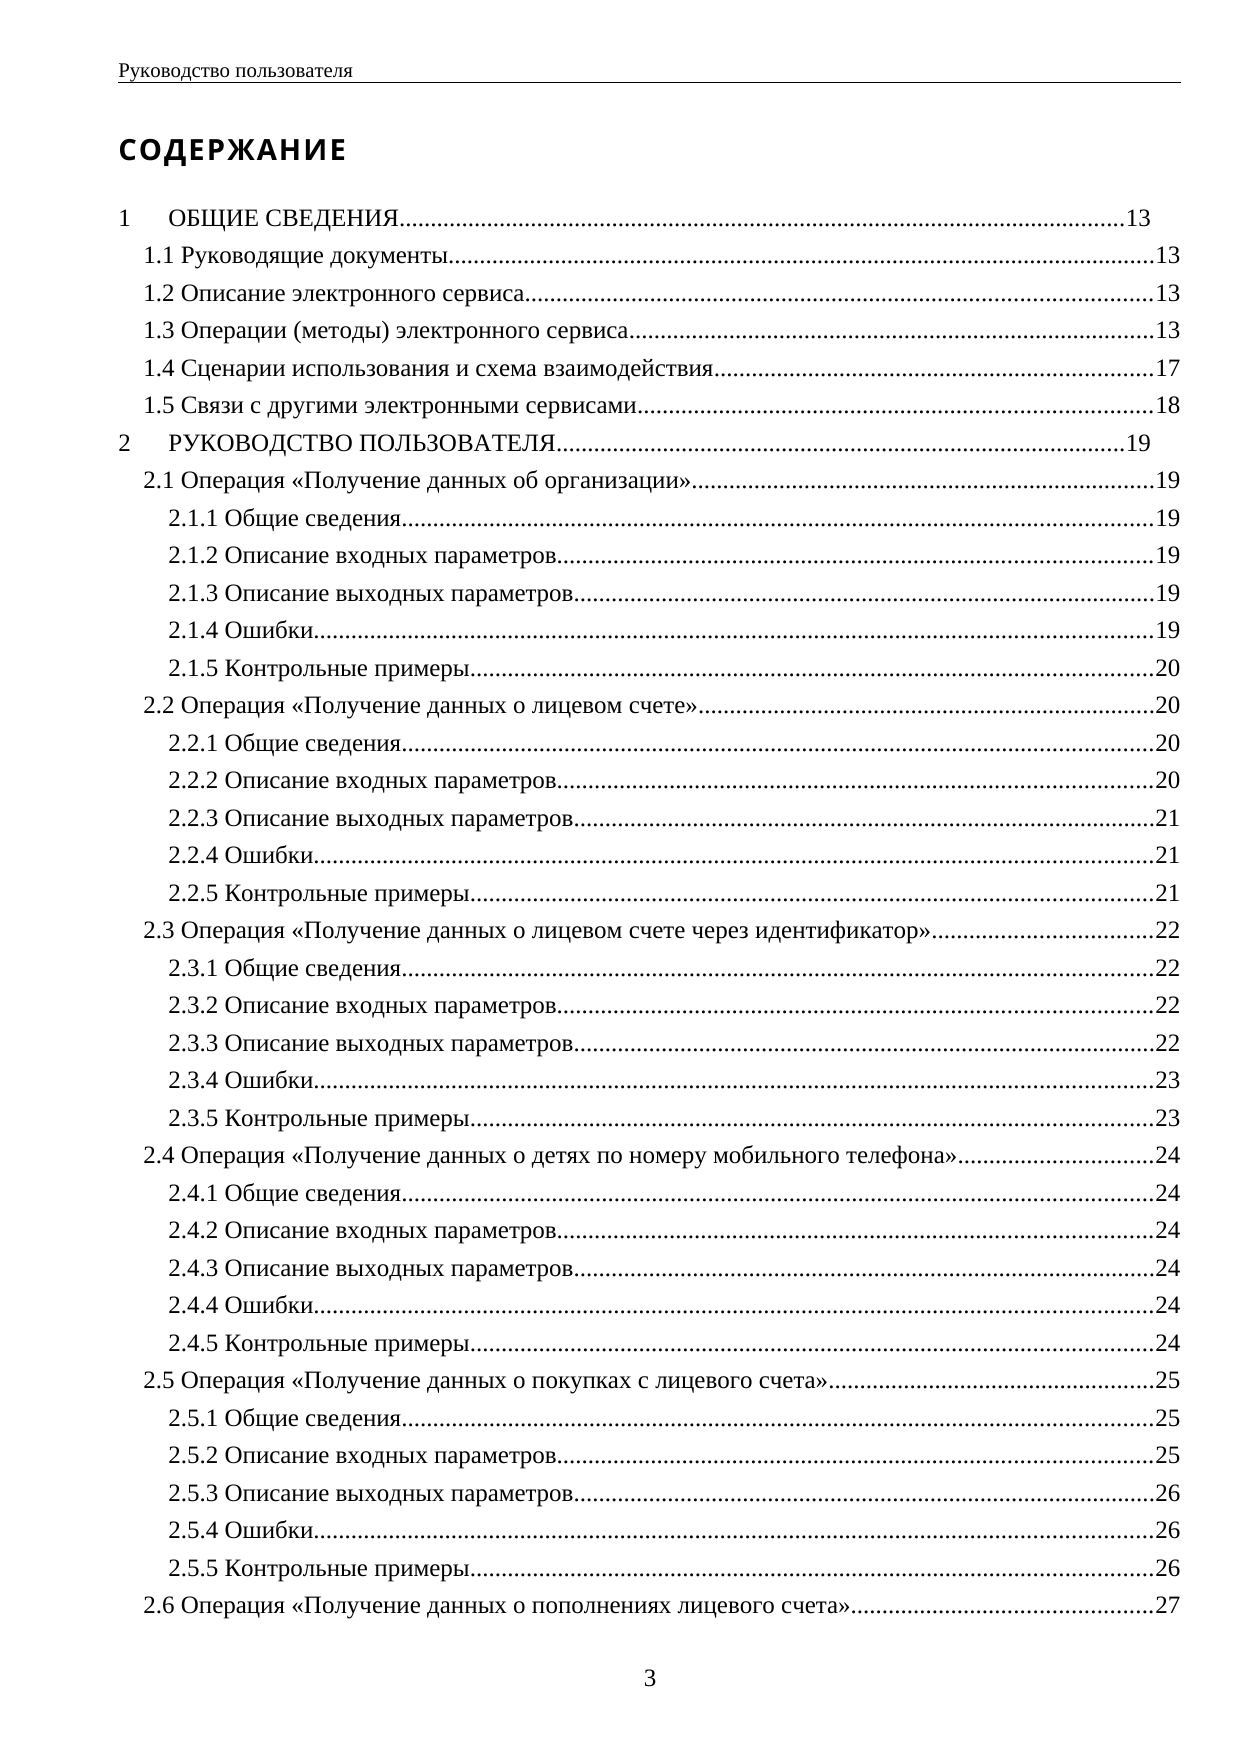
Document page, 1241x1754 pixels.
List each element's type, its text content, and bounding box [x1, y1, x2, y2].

text 1.3 Операции (методы) электронного сервиса 13 [143, 307, 1181, 344]
text 2.5.2 Описание входных параметров 25 [168, 1432, 1181, 1469]
text 2.5.4 Ошибки 26 [168, 1507, 1181, 1544]
text 2.4.3 Описание выходных параметров 24 [168, 1244, 1181, 1282]
text 2.3.2 Описание входных параметров 22 [168, 982, 1181, 1019]
text 2.3.4 Ошибки 23 [168, 1057, 1181, 1094]
text 2.4.2 Описание входных параметров 24 [168, 1207, 1181, 1244]
text 2.5.1 Общие сведения 25 [168, 1394, 1181, 1432]
text 2.1.2 Описание входных параметров 19 [168, 532, 1181, 569]
text 2.4.4 Ошибки 24 [168, 1282, 1181, 1319]
text 2.1.1 Общие сведения 19 [168, 494, 1181, 532]
text 2.1.5 Контрольные примеры 20 [168, 644, 1181, 682]
text 1.2 Описание электронного сервиса 13 [143, 269, 1181, 307]
text 1 Общие сведения 13 [118, 194, 1181, 232]
text 2 Руководство пользователя 19 [118, 419, 1181, 457]
text 2.4.1 Общие сведения 24 [168, 1169, 1181, 1207]
text 2.3.1 Общие сведения 22 [168, 944, 1181, 982]
text 2.1 Операция «Получение данных об организации» 19 [143, 457, 1181, 494]
text 2.5.5 Контрольные примеры 26 [168, 1544, 1181, 1582]
text 2.5 Операция «Получение данных о покупках с лицевого счета» 25 [143, 1357, 1181, 1394]
text 1.1 Руководящие документы 13 [143, 232, 1181, 269]
text 2.2.2 Описание входных параметров 20 [168, 757, 1181, 794]
text 2.2.4 Ошибки 21 [168, 832, 1181, 869]
text 2.2 Операция «Получение данных о лицевом счете» 20 [143, 682, 1181, 719]
text 2.3.3 Описание выходных параметров 22 [168, 1019, 1181, 1057]
text 2.4 Операция «Получение данных о детях по номеру мобильного телефона» 24 [143, 1132, 1181, 1169]
text 1.4 Сценарии использования и схема взаимодействия 17 [143, 344, 1181, 382]
text 1.5 Связи с другими электронными сервисами 18 [143, 382, 1181, 419]
text 2.1.3 Описание выходных параметров 19 [168, 569, 1181, 607]
text 2.3.5 Контрольные примеры 23 [168, 1094, 1181, 1132]
text 2.6 Операция «Получение данных о пополнениях лицевого счета» 27 [143, 1582, 1181, 1619]
text 2.3 Операция «Получение данных о лицевом счете через идентификатор» 22 [143, 907, 1181, 944]
text СОДЕРЖАНИЕ [118, 130, 1181, 169]
text 2.2.1 Общие сведения 20 [168, 719, 1181, 757]
text 2.5.3 Описание выходных параметров 26 [168, 1469, 1181, 1507]
text 2.2.5 Контрольные примеры 21 [168, 869, 1181, 907]
text 2.2.3 Описание выходных параметров 21 [168, 794, 1181, 832]
text 2.1.4 Ошибки 19 [168, 607, 1181, 644]
text 2.4.5 Контрольные примеры 24 [168, 1319, 1181, 1357]
